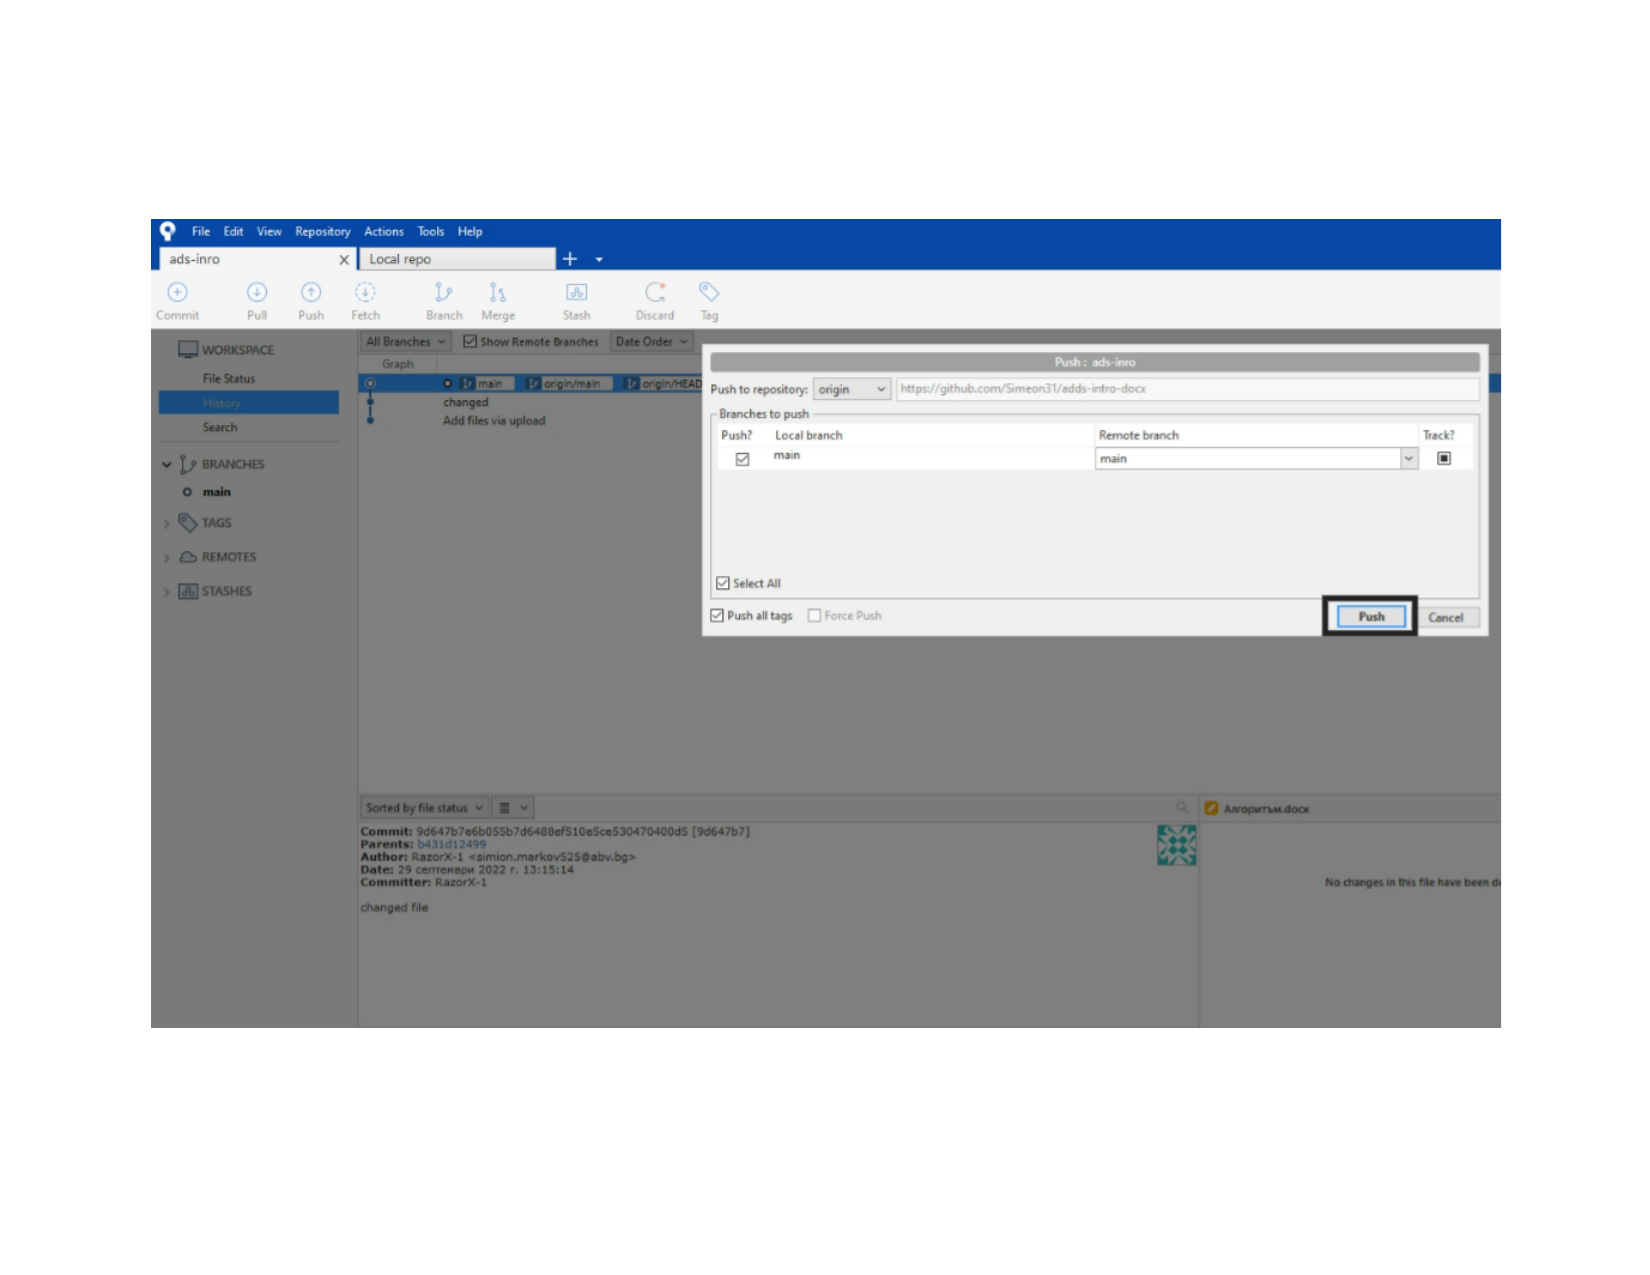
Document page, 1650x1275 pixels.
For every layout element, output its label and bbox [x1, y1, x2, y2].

picture [151, 219, 1502, 1028]
